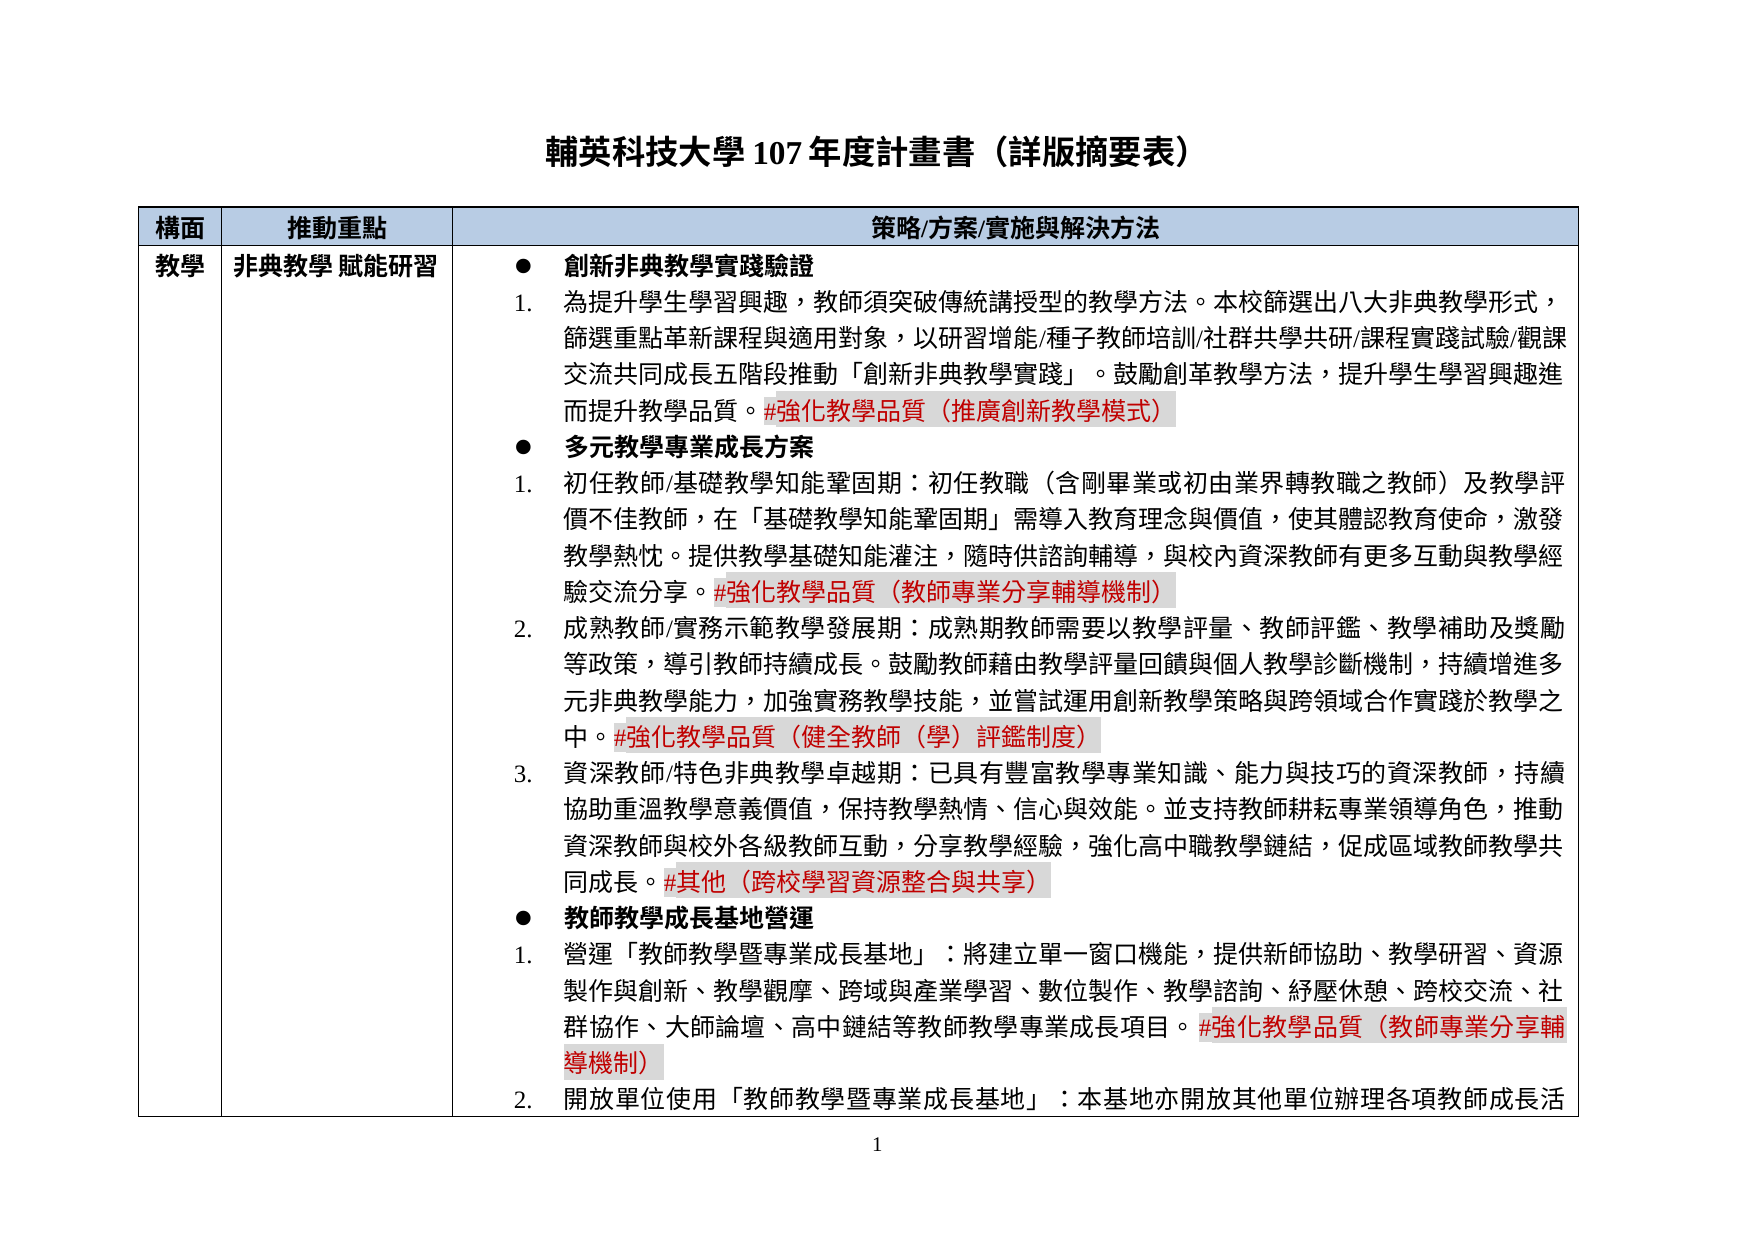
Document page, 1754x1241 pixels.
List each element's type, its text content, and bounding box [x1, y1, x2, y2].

table_cell 教學 [139, 246, 221, 1116]
table_header 策略/方案/實施與解決方法 [453, 208, 1578, 245]
text 輔英科技大學107年度計畫書（詳版摘要表） [150, 113, 1604, 188]
table_header 構面 [139, 208, 221, 245]
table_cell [453, 246, 1578, 1116]
table_cell 非典教學 賦能研習 [222, 246, 452, 1116]
table_header 推動重點 [222, 208, 452, 245]
